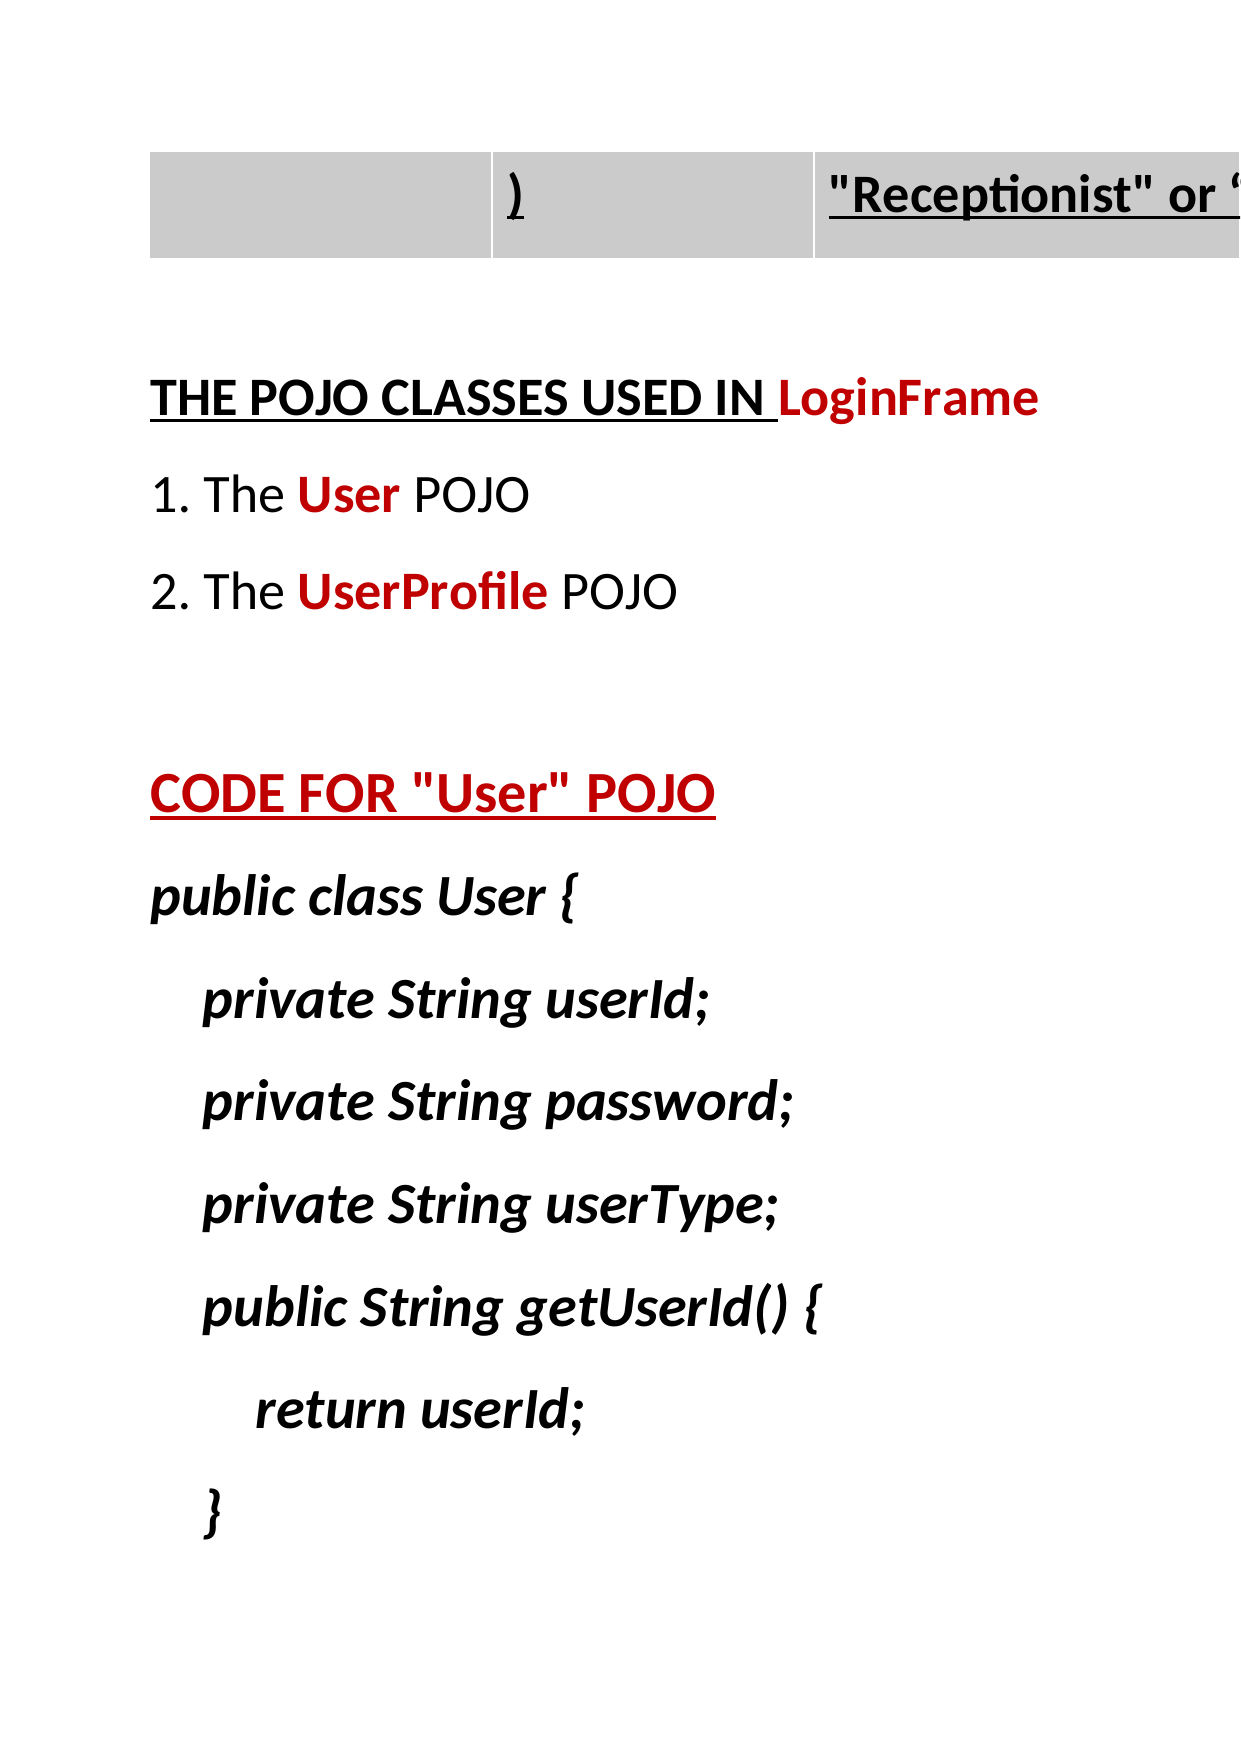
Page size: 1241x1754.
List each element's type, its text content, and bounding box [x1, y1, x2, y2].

text private String userId; [150, 961, 1090, 1033]
text public String getUserId() { [150, 1269, 1090, 1341]
text 2. The UserProfile POJO [150, 556, 1090, 623]
text private String userType; [150, 1167, 1090, 1238]
table_cell USERTYPE [150, 152, 491, 258]
text } [150, 1475, 1090, 1546]
text return userId; [150, 1372, 1090, 1443]
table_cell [815, 152, 1239, 258]
text private String password; [150, 1064, 1090, 1135]
text CODE FOR "User" POJO [150, 756, 1090, 827]
text public class User { [150, 859, 1090, 930]
text THE POJO CLASSES USED IN LoginFrame [150, 363, 1090, 429]
text 1. The User POJO [150, 459, 1090, 526]
table_cell Varchar2(20) [493, 152, 813, 258]
